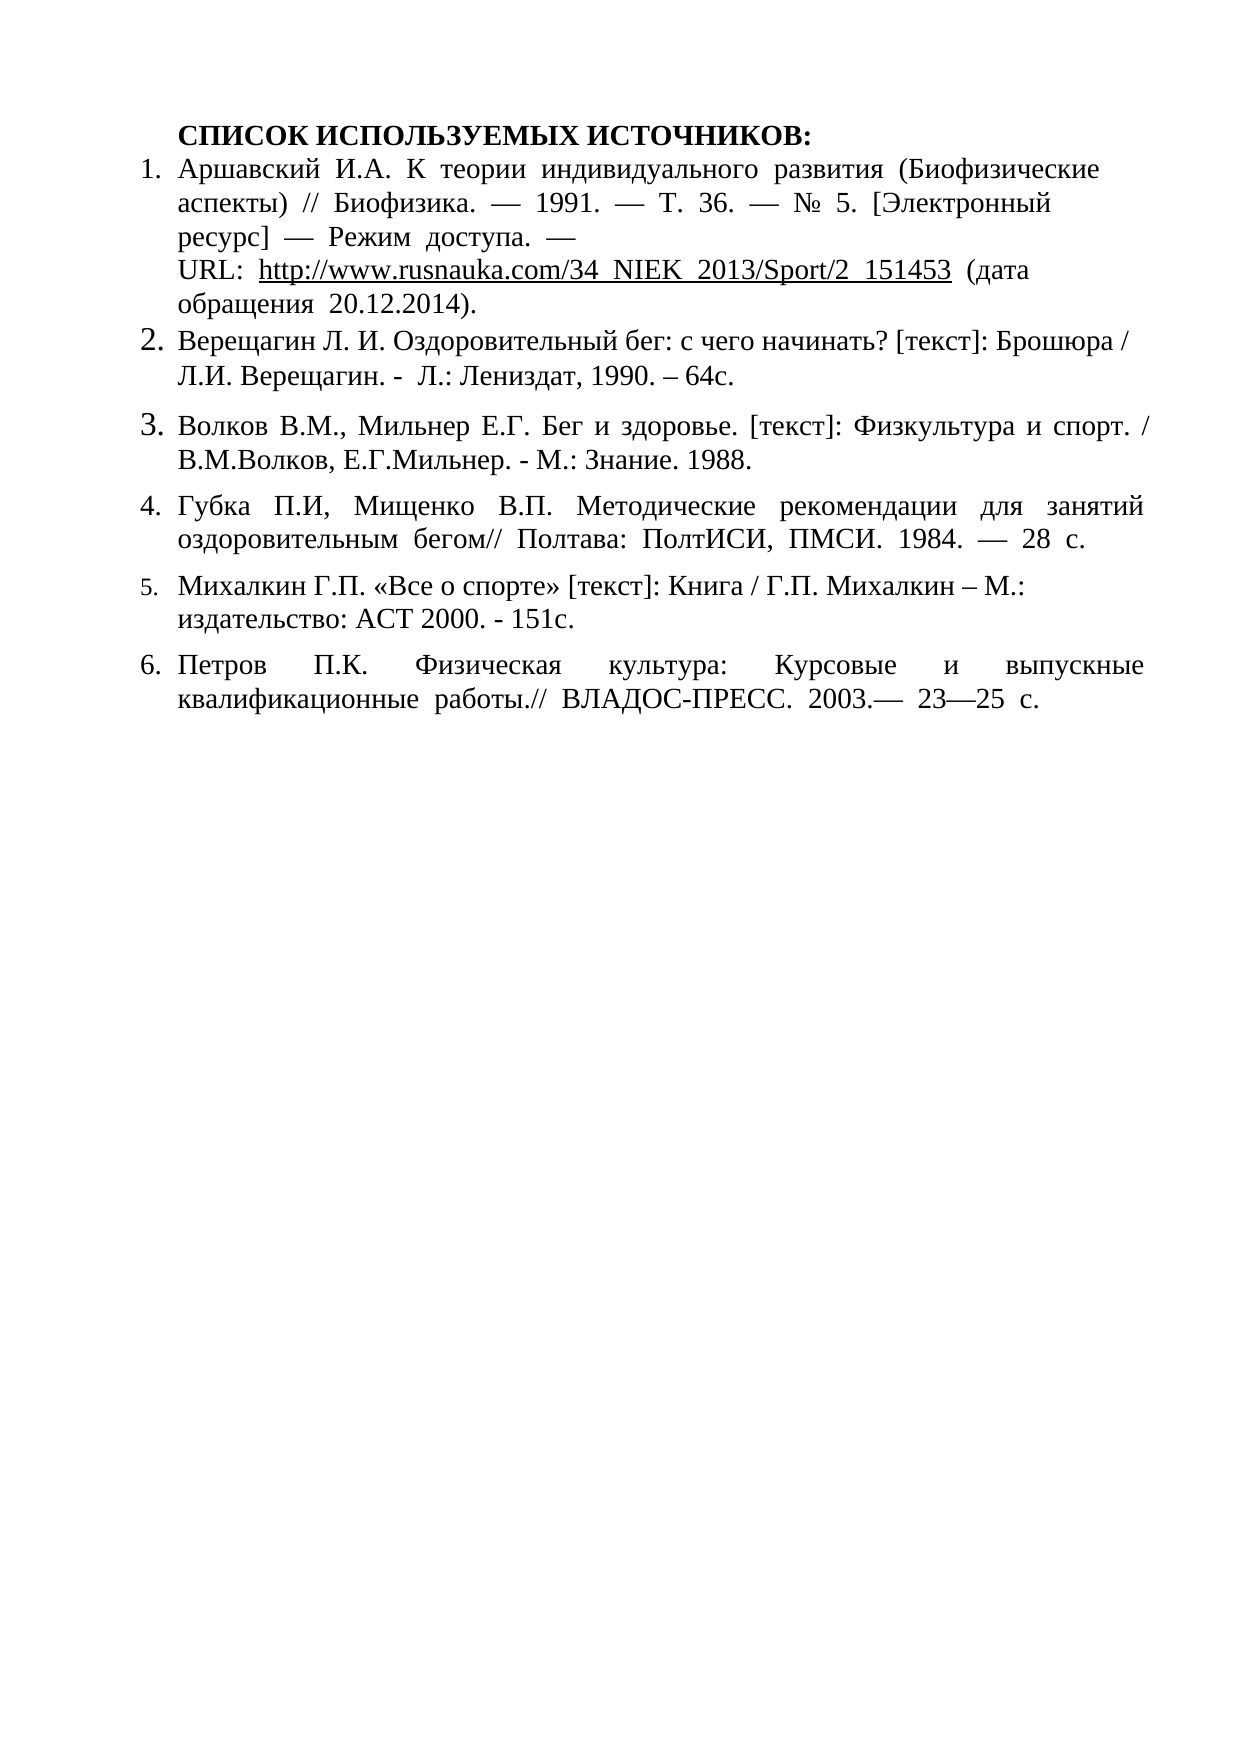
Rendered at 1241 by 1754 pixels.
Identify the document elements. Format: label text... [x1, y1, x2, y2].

text СПИСОК ИСПОЛЬЗУЕМЫХ ИСТОЧНИКОВ: [177, 118, 1152, 152]
list Михалкин Г.П. «Все о спорте» [текст]: Книга / Г.П. Михалкин – М.: издательство: АСТ 2000. - 151с. [575, 568, 1152, 635]
list Верещагин Л. И. Оздоровительный бег: с чего начинать? [текст]: Брошюра / Л.И. Верещагин. - Л.: Лениздат, 1990. – 64с. [140, 319, 1152, 391]
list Губка П.И, Мищенко В.П. Методические рекомендации для занятий оздоровительным бегом// Полтава: ПолтИСИ, ПМСИ. 1984. — 28 с. [140, 488, 1152, 555]
list Петров П.К. Физическая культура: Курсовые и выпускные квалификационные работы.// ВЛАДОС-ПРЕСС. 2003.— 23—25 с. [140, 647, 1152, 714]
list Волков В.М., Мильнер Е.Г. Бег и здоровье. [текст]: Физкультура и спорт. / В.М.Волков, Е.Г.Мильнер. - М.: Знание. 1988. [140, 404, 1152, 476]
list Аршавский И.А. К теории индивидуального развития (Биофизические аспекты) // Биофизика. — 1991. — Т. 36. — № 5. [Электронный ресурс] — Режим доступа. — URL: http://www.rusnauka.com/34_NIEK_2013/Sport/2_151453 (дата обращения 20.12.2014). [140, 152, 1152, 319]
